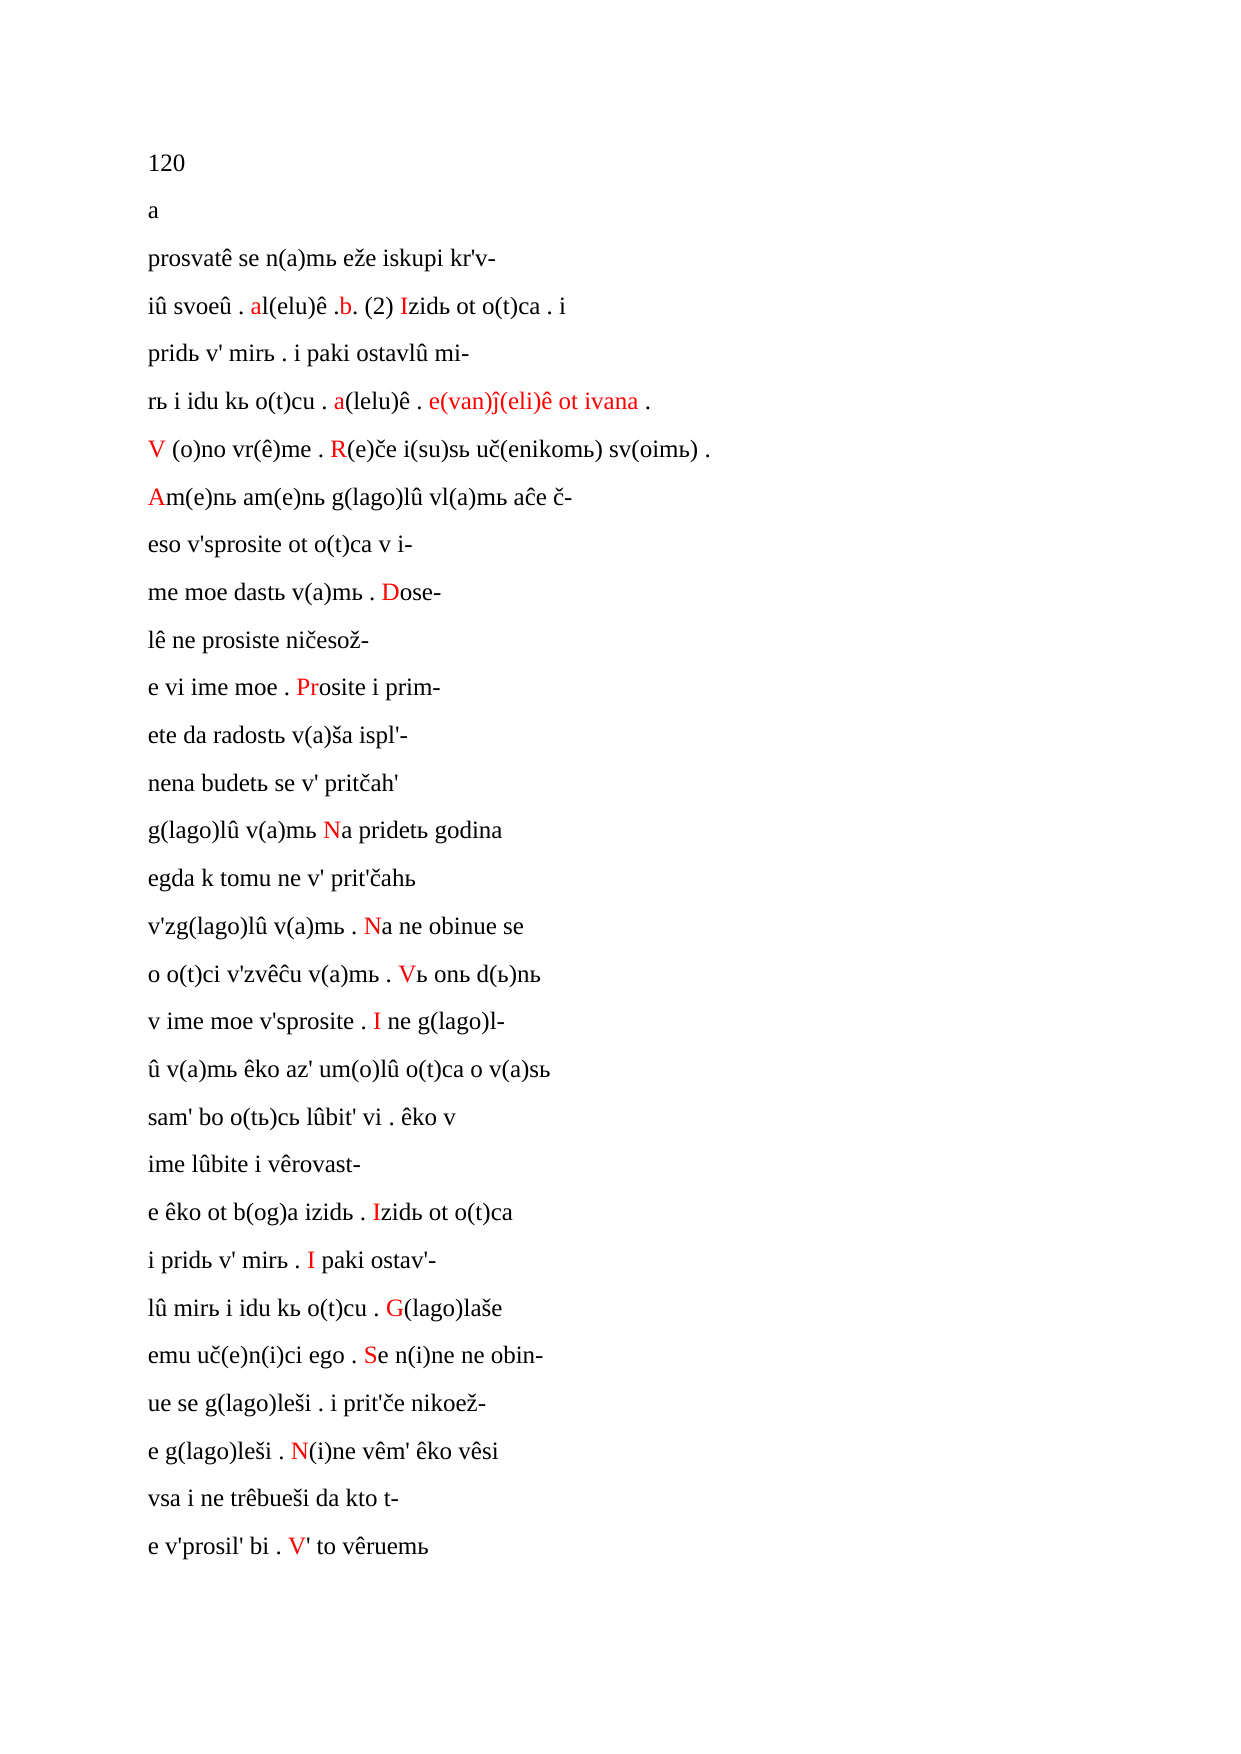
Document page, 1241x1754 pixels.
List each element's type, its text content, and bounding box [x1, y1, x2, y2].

text 120 [148, 148, 1093, 176]
text v'zg(lago)lû v(a)mь . Na ne obinue se [148, 911, 1093, 940]
text egda k tomu ne v' prit'čahь [148, 863, 1093, 892]
text e v'prosil' bi . V' to vêruemь [148, 1531, 1093, 1560]
text nena budetь se v' pritčah' [148, 768, 1093, 797]
text prosvatê se n(a)mь eže iskupi kr'v- [148, 243, 1093, 272]
text sam' bo o(tь)cь lûbit' vi . êko v [148, 1102, 1093, 1131]
text e g(lago)leši . N(i)ne vêm' êko vêsi [148, 1436, 1093, 1464]
text o o(t)ci v'zvêĉu v(a)mь . Vь onь d(ь)nь [148, 959, 1093, 987]
text ue se g(lago)leši . i prit'če nikoež- [148, 1388, 1093, 1417]
text a [148, 195, 1093, 224]
text eso v'sprosite ot o(t)ca v i- [148, 529, 1093, 558]
text ime lûbite i vêrovast- [148, 1149, 1093, 1178]
text iû svoeû . al(elu)ê .b. (2) Izidь ot o(t)ca . i [148, 291, 1093, 319]
text pridь v' mirь . i paki ostavlû mi- [148, 338, 1093, 367]
text vsa i ne trêbueši da kto t- [148, 1483, 1093, 1512]
text e vi ime moe . Prosite i prim- [148, 672, 1093, 701]
text v ime moe v'sprosite . I ne g(lago)l- [148, 1006, 1093, 1035]
text lê ne prosiste ničesož- [148, 625, 1093, 653]
text g(lago)lû v(a)mь Na pridetь godina [148, 816, 1093, 844]
text û v(a)mь êko az' um(o)lû o(t)ca o v(a)sь [148, 1054, 1093, 1083]
text rь i idu kь o(t)cu . a(lelu)ê . e(van)ĵ(eli)ê ot ivana . [148, 386, 1093, 415]
text i pridь v' mirь . I paki ostav'- [148, 1245, 1093, 1274]
text ete da radostь v(a)ša ispl'- [148, 720, 1093, 749]
text lû mirь i idu kь o(t)cu . G(lago)laše [148, 1293, 1093, 1321]
text me moe dastь v(a)mь . Dose- [148, 577, 1093, 606]
text emu uč(e)n(i)ci ego . Se n(i)ne ne obin- [148, 1340, 1093, 1369]
text Am(e)nь am(e)nь g(lago)lû vl(a)mь aĉe č- [148, 482, 1093, 510]
text V (o)no vr(ê)me . R(e)če i(su)sь uč(enikomь) sv(oimь) . [148, 434, 1093, 463]
text e êko ot b(og)a izidь . Izidь ot o(t)ca [148, 1197, 1093, 1226]
